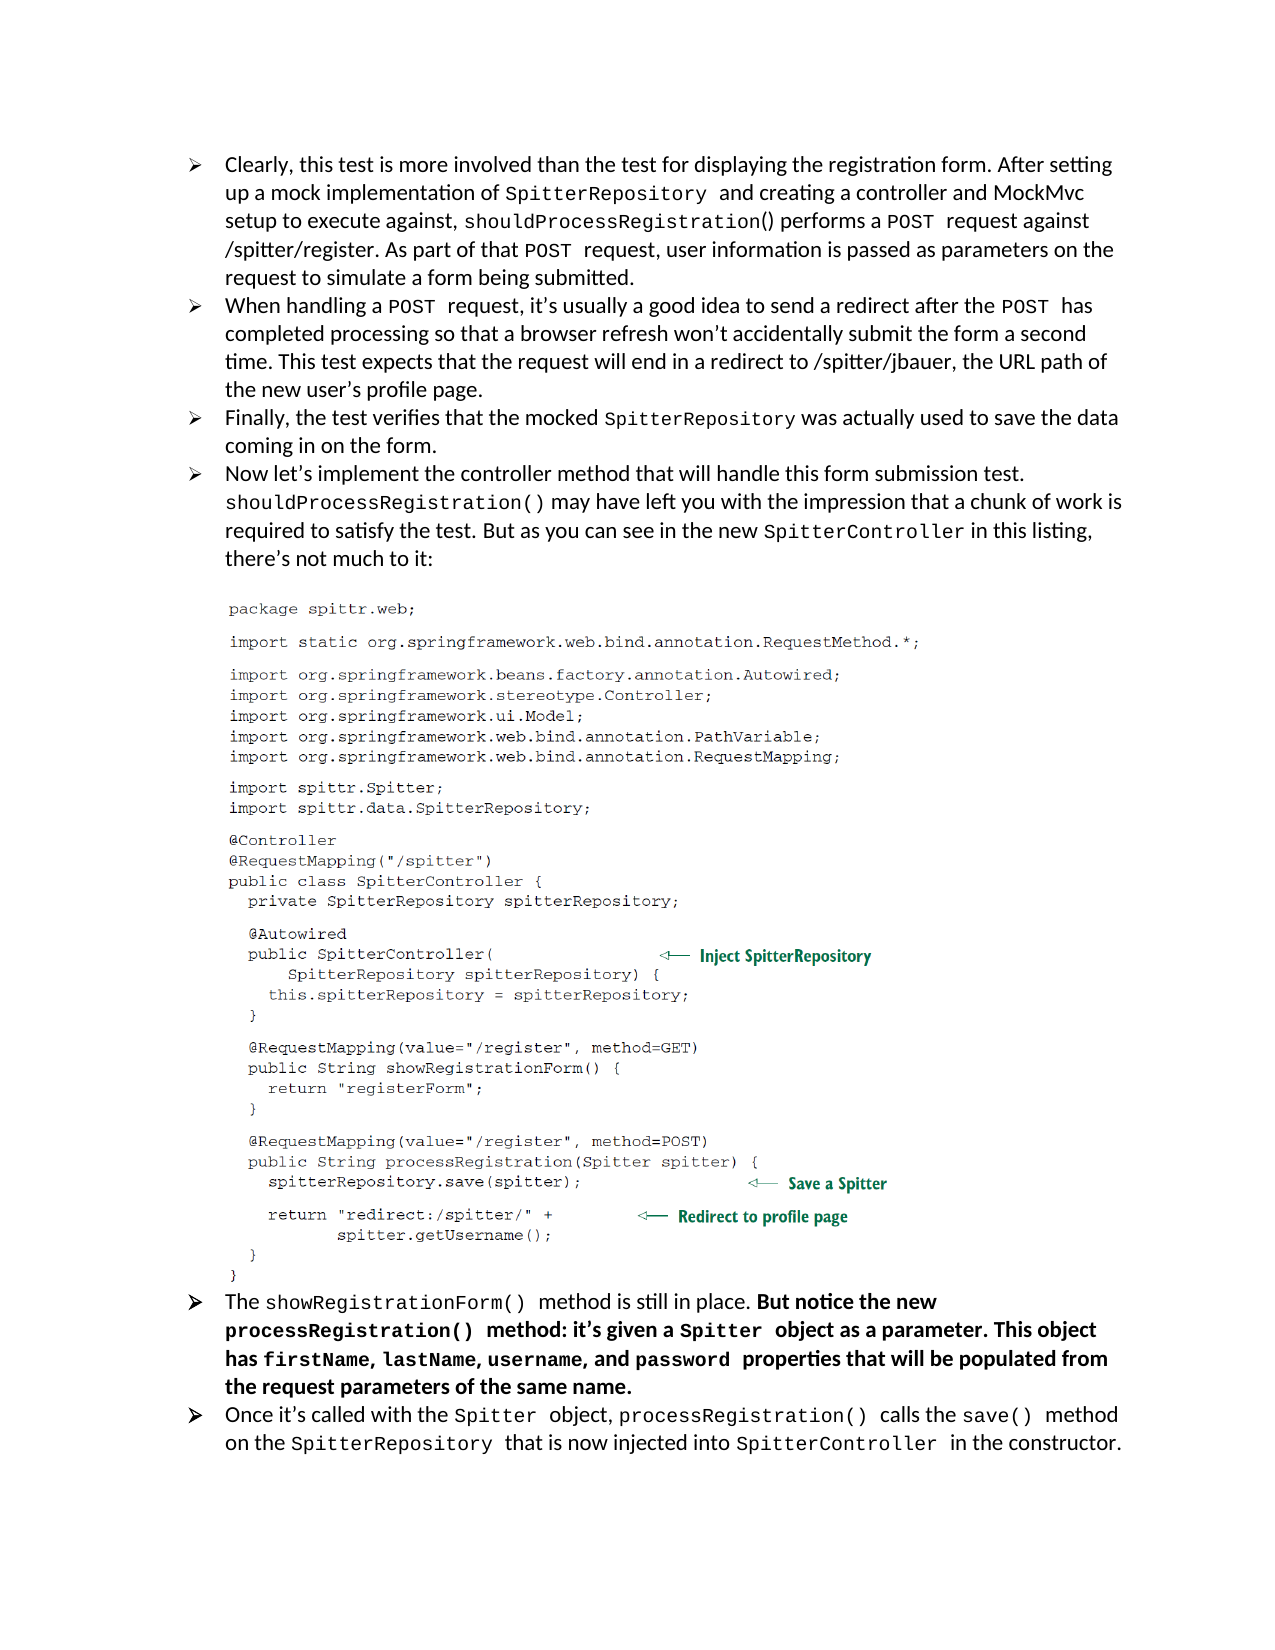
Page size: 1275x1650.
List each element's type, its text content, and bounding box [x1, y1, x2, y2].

picture [225, 600, 929, 1287]
list Clearly, this test is more involved than the test for displaying the registration form. After setting up a mock implementation of SpitterRepository and creating a controller and MockMvc setup to execute against, shouldProcessRegistration() performs a POST request against /spitter/register. As part of that POST request, user information is passed as parameters on the request to simulate a form being submitted. [187, 150, 1125, 291]
list Once it’s called with the Spitter object, processRegistration() calls the save() method on the SpitterRepository that is now injected into SpitterController in the constructor. [187, 1400, 1125, 1457]
list Now let’s implement the controller method that will handle this form submission test. shouldProcessRegistration() may have left you with the impression that a chunk of work is required to satisfy the test. But as you can see in the new SpitterController in this listing, there’s not much to it: [187, 459, 1125, 572]
list The showRegistrationForm() method is still in place. But notice the new processRegistration() method: it’s given a Spitter object as a parameter. This object has firstName, lastName, username, and password properties that will be populated from [187, 1287, 1125, 1372]
list Finally, the test verifies that the mocked SpitterRepository was actually used to save the data coming in on the form. [187, 403, 1125, 459]
list the request parameters of the same name. [225, 1372, 1125, 1400]
list When handling a POST request, it’s usually a good idea to send a redirect after the POST has completed processing so that a browser refresh won’t accidentally submit the form a second time. This test expects that the request will end in a redirect to /spitter/jbauer, the URL path of the new user’s profile page. [187, 291, 1125, 403]
